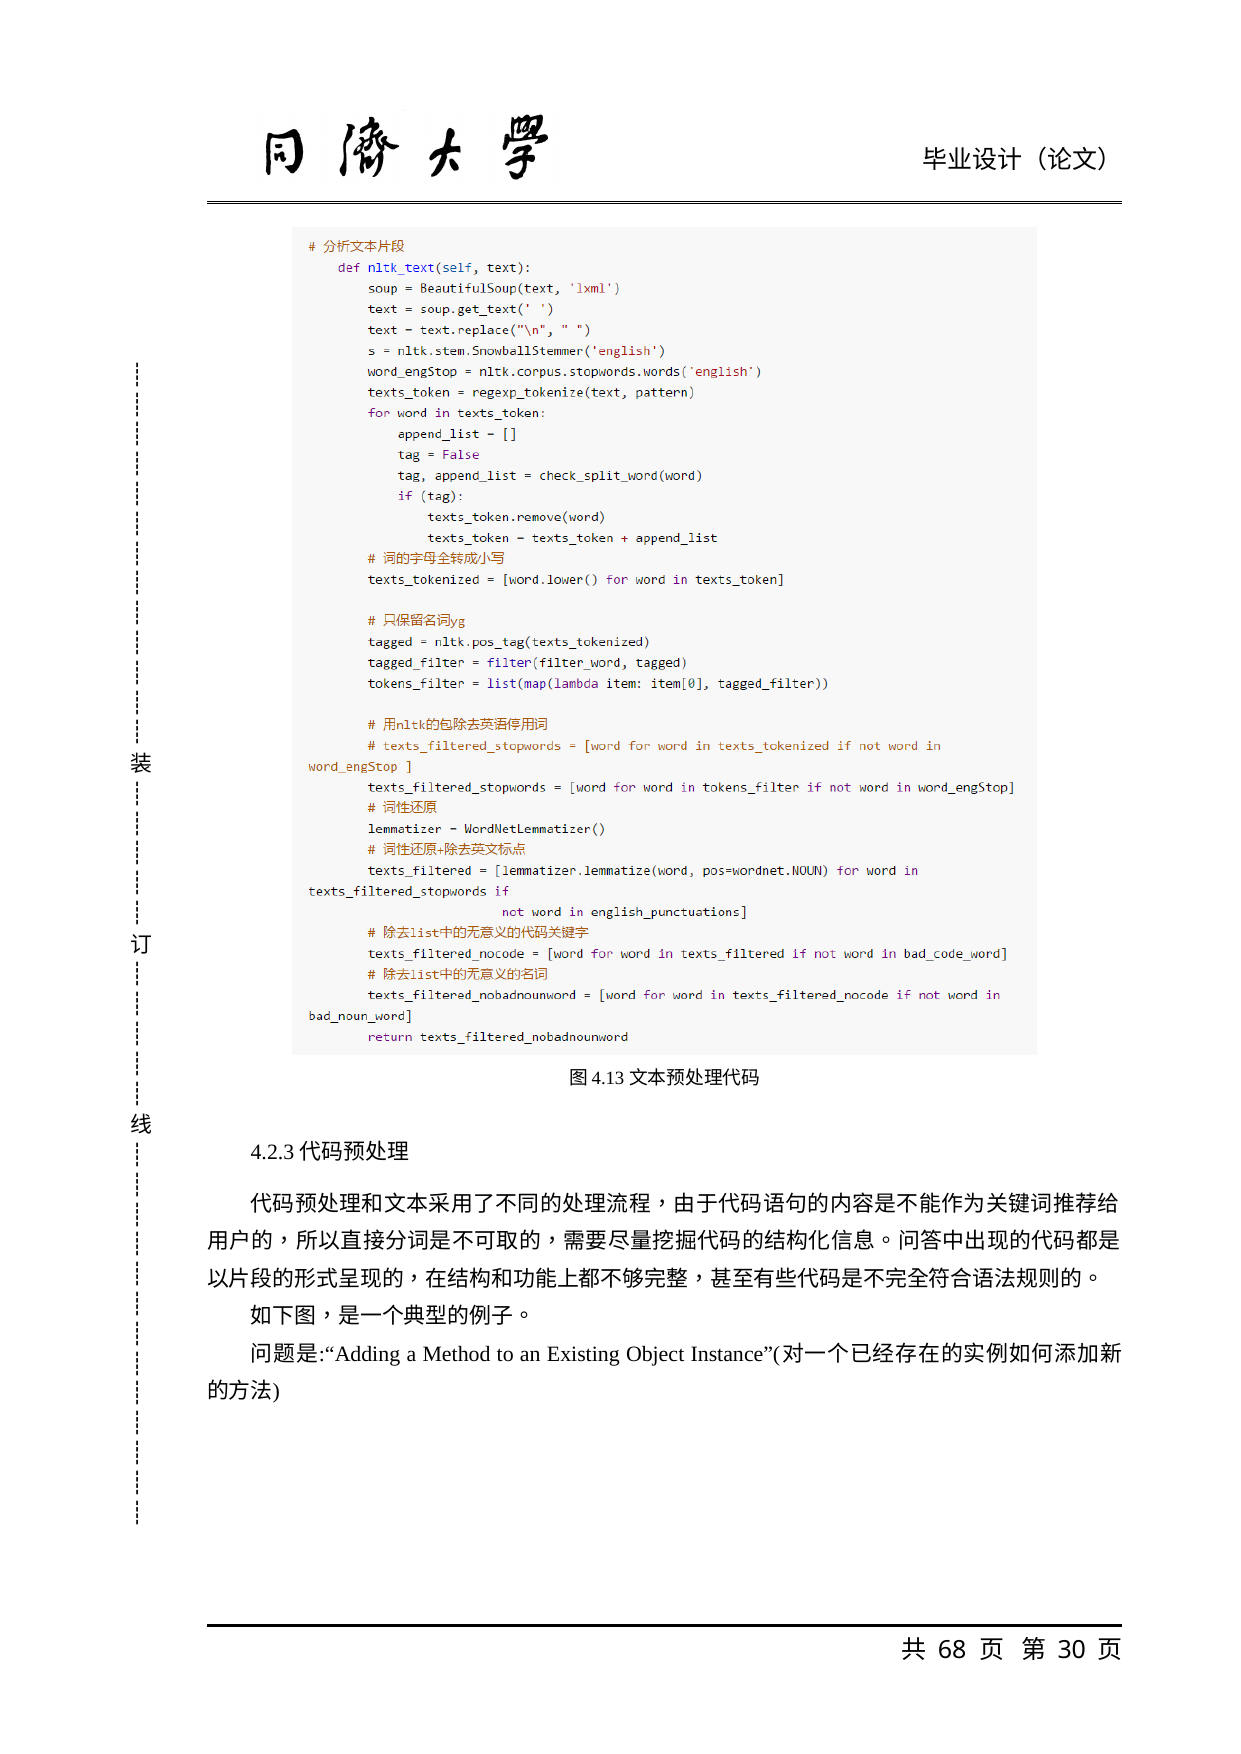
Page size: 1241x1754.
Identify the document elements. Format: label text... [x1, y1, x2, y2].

text 代码预处理和文本采用了不同的处理流程，由于代码语句的内容是不能作为关键词推荐给用户的，所以直接分词是不可取的，需要尽量挖掘代码的结构化信息。问答中出现的代码都是以片段的形式呈现的，在结构和功能上都不够完整，甚至有些代码是不完全符合语法规则的。 [207, 1180, 1122, 1292]
picture [244, 106, 566, 185]
text 问题是:“Adding a Method to an Existing Object Instance”(对一个已经存在的实例如何添加新的方法) [207, 1330, 1122, 1405]
picture [292, 227, 1037, 1055]
subtitle 4.2.3 代码预处理 [207, 1130, 1122, 1167]
text 图4.13 文本预处理代码 [207, 1054, 1122, 1092]
text 如下图，是一个典型的例子。 [207, 1292, 1122, 1330]
